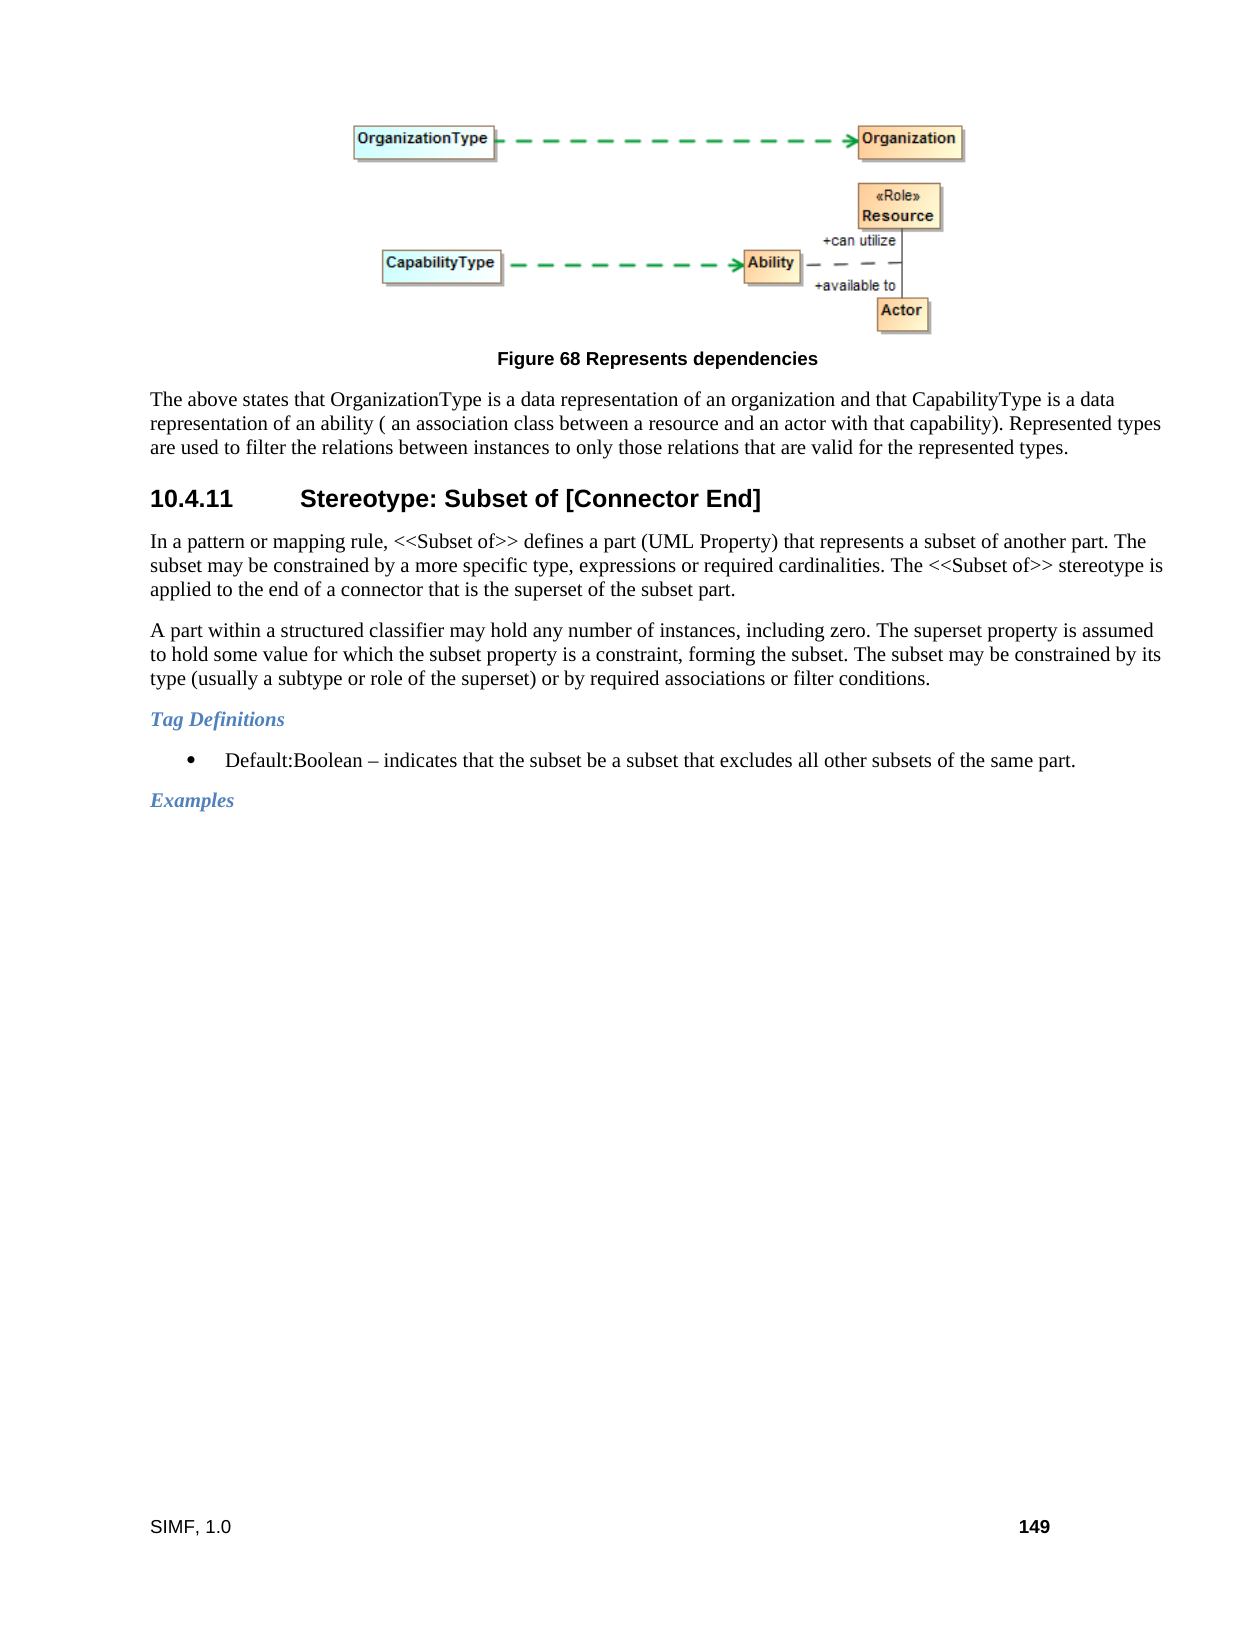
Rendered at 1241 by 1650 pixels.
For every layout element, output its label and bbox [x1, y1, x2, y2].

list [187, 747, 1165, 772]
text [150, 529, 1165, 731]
picture [340, 112, 975, 344]
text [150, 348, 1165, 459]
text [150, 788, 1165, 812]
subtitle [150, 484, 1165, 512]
